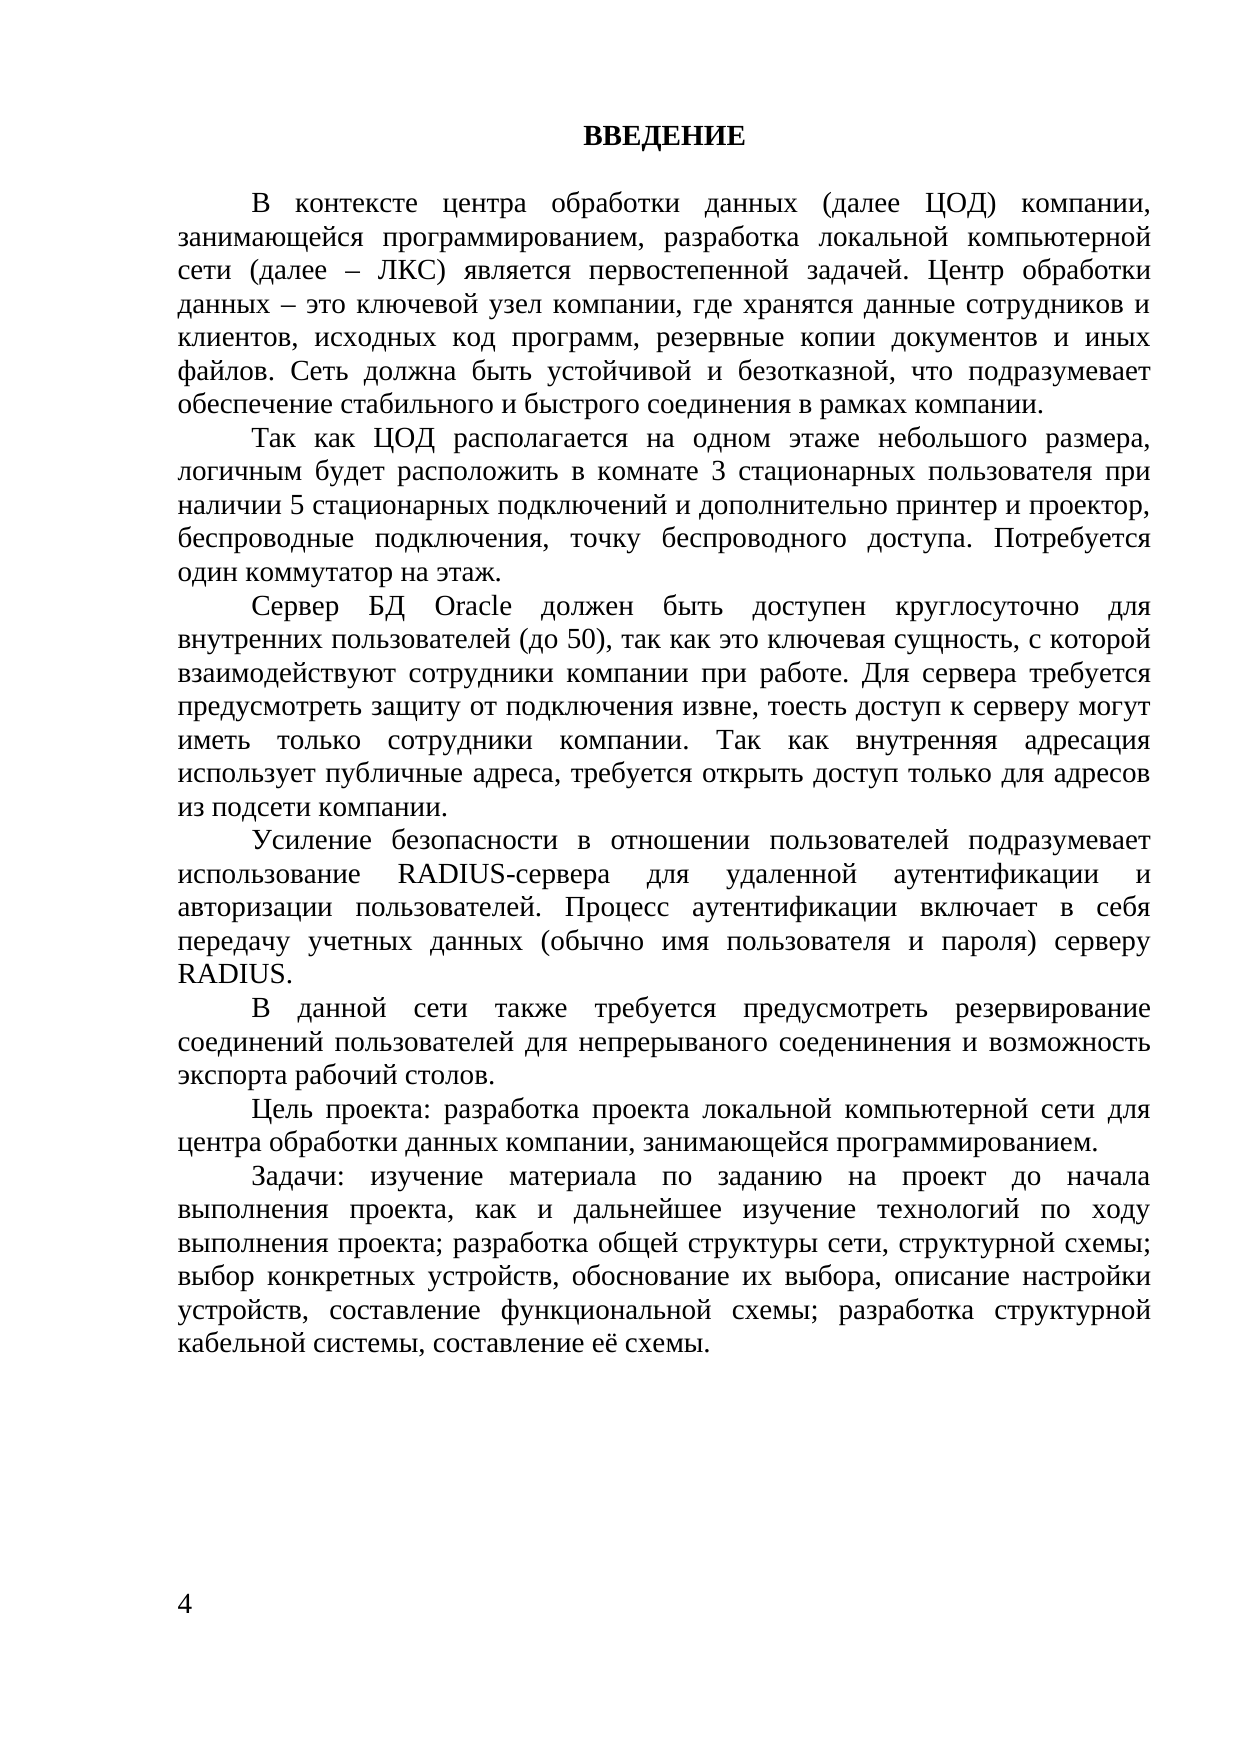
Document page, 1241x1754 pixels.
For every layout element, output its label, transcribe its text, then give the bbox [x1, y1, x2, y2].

text Усиление безопасности в отношении пользователей подразумевает использование RADIUS-сервера для удаленной аутентификации и авторизации пользователей. Процесс аутентификации включает в себя передачу учетных данных (обычно имя пользователя и пароля) серверу RADIUS. [177, 822, 1152, 990]
text Задачи: изучение материала по заданию на проект до начала выполнения проекта, как и дальнейшее изучение технологий по ходу выполнения проекта; разработка общей структуры сети, структурной схемы; выбор конкретных устройств, обоснование их выбора, описание настройки устройств, составление функциональной схемы; разработка структурной кабельной системы, составление её схемы. [177, 1158, 1152, 1359]
subtitle ВВЕДЕНИЕ [177, 118, 1152, 152]
text Сервер БД Oracle должен быть доступен круглосуточно для внутренних пользователей (до 50), так как это ключевая сущность, с которой взаимодействуют сотрудники компании при работе. Для сервера требуется предусмотреть защиту от подключения извне, тоесть доступ к серверу могут иметь только сотрудники компании. Так как внутренняя адресация использует публичные адреса, требуется открыть доступ только для адресов из подсети компании. [177, 588, 1152, 822]
text Так как ЦОД располагается на одном этаже небольшого размера, логичным будет расположить в комнате 3 стационарных пользователя при наличии 5 стационарных подключений и дополнительно принтер и проектор, беспроводные подключения, точку беспроводного доступа. Потребуется один коммутатор на этаж. [177, 420, 1152, 588]
text Цель проекта: разработка проекта локальной компьютерной сети для центра обработки данных компании, занимающейся программированием. [177, 1091, 1152, 1158]
text В контексте центра обработки данных (далее ЦОД) компании, занимающейся программированием, разработка локальной компьютерной сети (далее – ЛКС) является первостепенной задачей. Центр обработки данных – это ключевой узел компании, где хранятся данные сотрудников и клиентов, исходных код программ, резервные копии документов и иных файлов. Сеть должна быть устойчивой и безотказной, что подразумевает обеспечение стабильного и быстрого соединения в рамках компании. [177, 185, 1152, 420]
text В данной сети также требуется предусмотреть резервирование соединений пользователей для непрерываного соеденинения и возможность экспорта рабочий столов. [177, 990, 1152, 1091]
